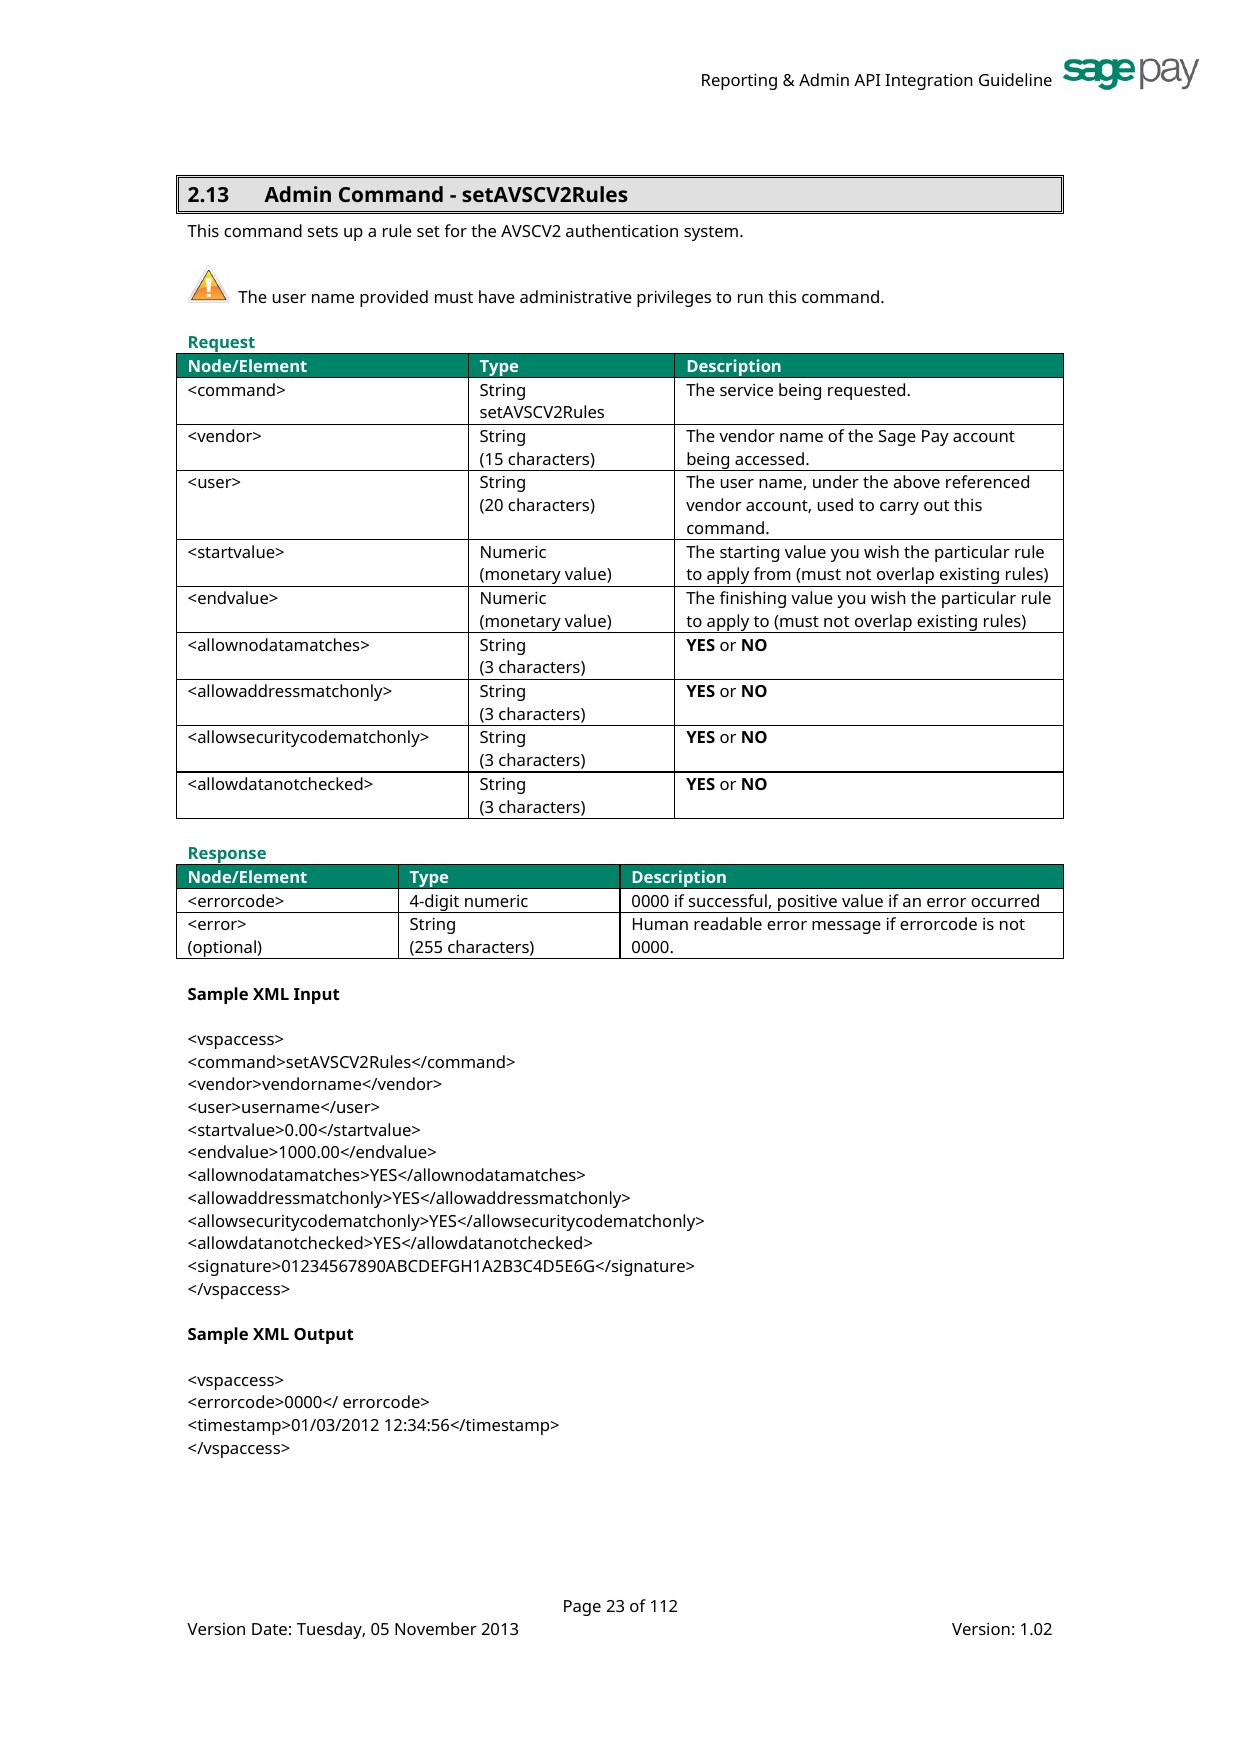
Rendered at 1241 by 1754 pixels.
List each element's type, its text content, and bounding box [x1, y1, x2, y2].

picture [1061, 55, 1202, 93]
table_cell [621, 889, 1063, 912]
text <vspaccess> [187, 1368, 1053, 1391]
text <signature>01234567890ABCDEFGH1A2B3C4D5E6G</signature> [187, 1254, 1053, 1277]
text Response [187, 842, 1053, 864]
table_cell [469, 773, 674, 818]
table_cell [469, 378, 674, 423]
text <command>setAVSCV2Rules</command> [187, 1050, 1053, 1073]
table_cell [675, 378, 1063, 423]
text The user name provided must have administrative privileges to run this command. [187, 266, 1053, 308]
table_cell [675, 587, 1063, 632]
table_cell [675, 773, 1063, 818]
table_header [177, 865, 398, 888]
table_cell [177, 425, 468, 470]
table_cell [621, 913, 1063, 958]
text Sample XML Output [187, 1323, 1053, 1345]
text <startvalue>0.00</startvalue> [187, 1118, 1053, 1141]
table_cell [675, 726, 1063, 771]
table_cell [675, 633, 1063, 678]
text <errorcode>0000</ errorcode> [187, 1391, 1053, 1413]
text This command sets up a rule set for the AVSCV2 authentication system. [187, 220, 1053, 243]
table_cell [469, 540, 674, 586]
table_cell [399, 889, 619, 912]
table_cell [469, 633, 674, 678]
text Request [187, 331, 1053, 353]
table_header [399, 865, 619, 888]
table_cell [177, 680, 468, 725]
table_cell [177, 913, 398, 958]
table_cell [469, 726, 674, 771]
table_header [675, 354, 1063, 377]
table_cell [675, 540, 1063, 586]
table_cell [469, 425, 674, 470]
text <vendor>vendorname</vendor> [187, 1073, 1053, 1096]
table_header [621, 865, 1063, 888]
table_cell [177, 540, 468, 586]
text <endvalue>1000.00</endvalue> [187, 1141, 1053, 1164]
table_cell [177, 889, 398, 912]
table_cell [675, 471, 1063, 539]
text <user>username</user> [187, 1096, 1053, 1118]
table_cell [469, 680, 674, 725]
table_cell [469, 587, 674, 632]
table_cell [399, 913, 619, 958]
text Sample XML Input [187, 982, 1053, 1005]
text <allownodatamatches>YES</allownodatamatches> [187, 1164, 1053, 1186]
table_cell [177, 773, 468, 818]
text </vspaccess> [187, 1277, 1053, 1300]
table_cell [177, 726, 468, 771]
text <allowdatanotchecked>YES</allowdatanotchecked> [187, 1232, 1053, 1254]
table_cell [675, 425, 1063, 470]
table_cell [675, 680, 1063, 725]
text <timestamp>01/03/2012 12:34:56</timestamp> [187, 1413, 1053, 1436]
text <allowaddressmatchonly>YES</allowaddressmatchonly> [187, 1186, 1053, 1209]
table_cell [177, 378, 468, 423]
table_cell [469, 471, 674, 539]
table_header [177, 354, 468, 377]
picture [187, 265, 230, 303]
text <vspaccess> [187, 1027, 1053, 1050]
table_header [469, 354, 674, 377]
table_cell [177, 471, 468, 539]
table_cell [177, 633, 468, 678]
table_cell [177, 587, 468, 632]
text <allowsecuritycodematchonly>YES</allowsecuritycodematchonly> [187, 1209, 1053, 1232]
text </vspaccess> [187, 1436, 1053, 1459]
